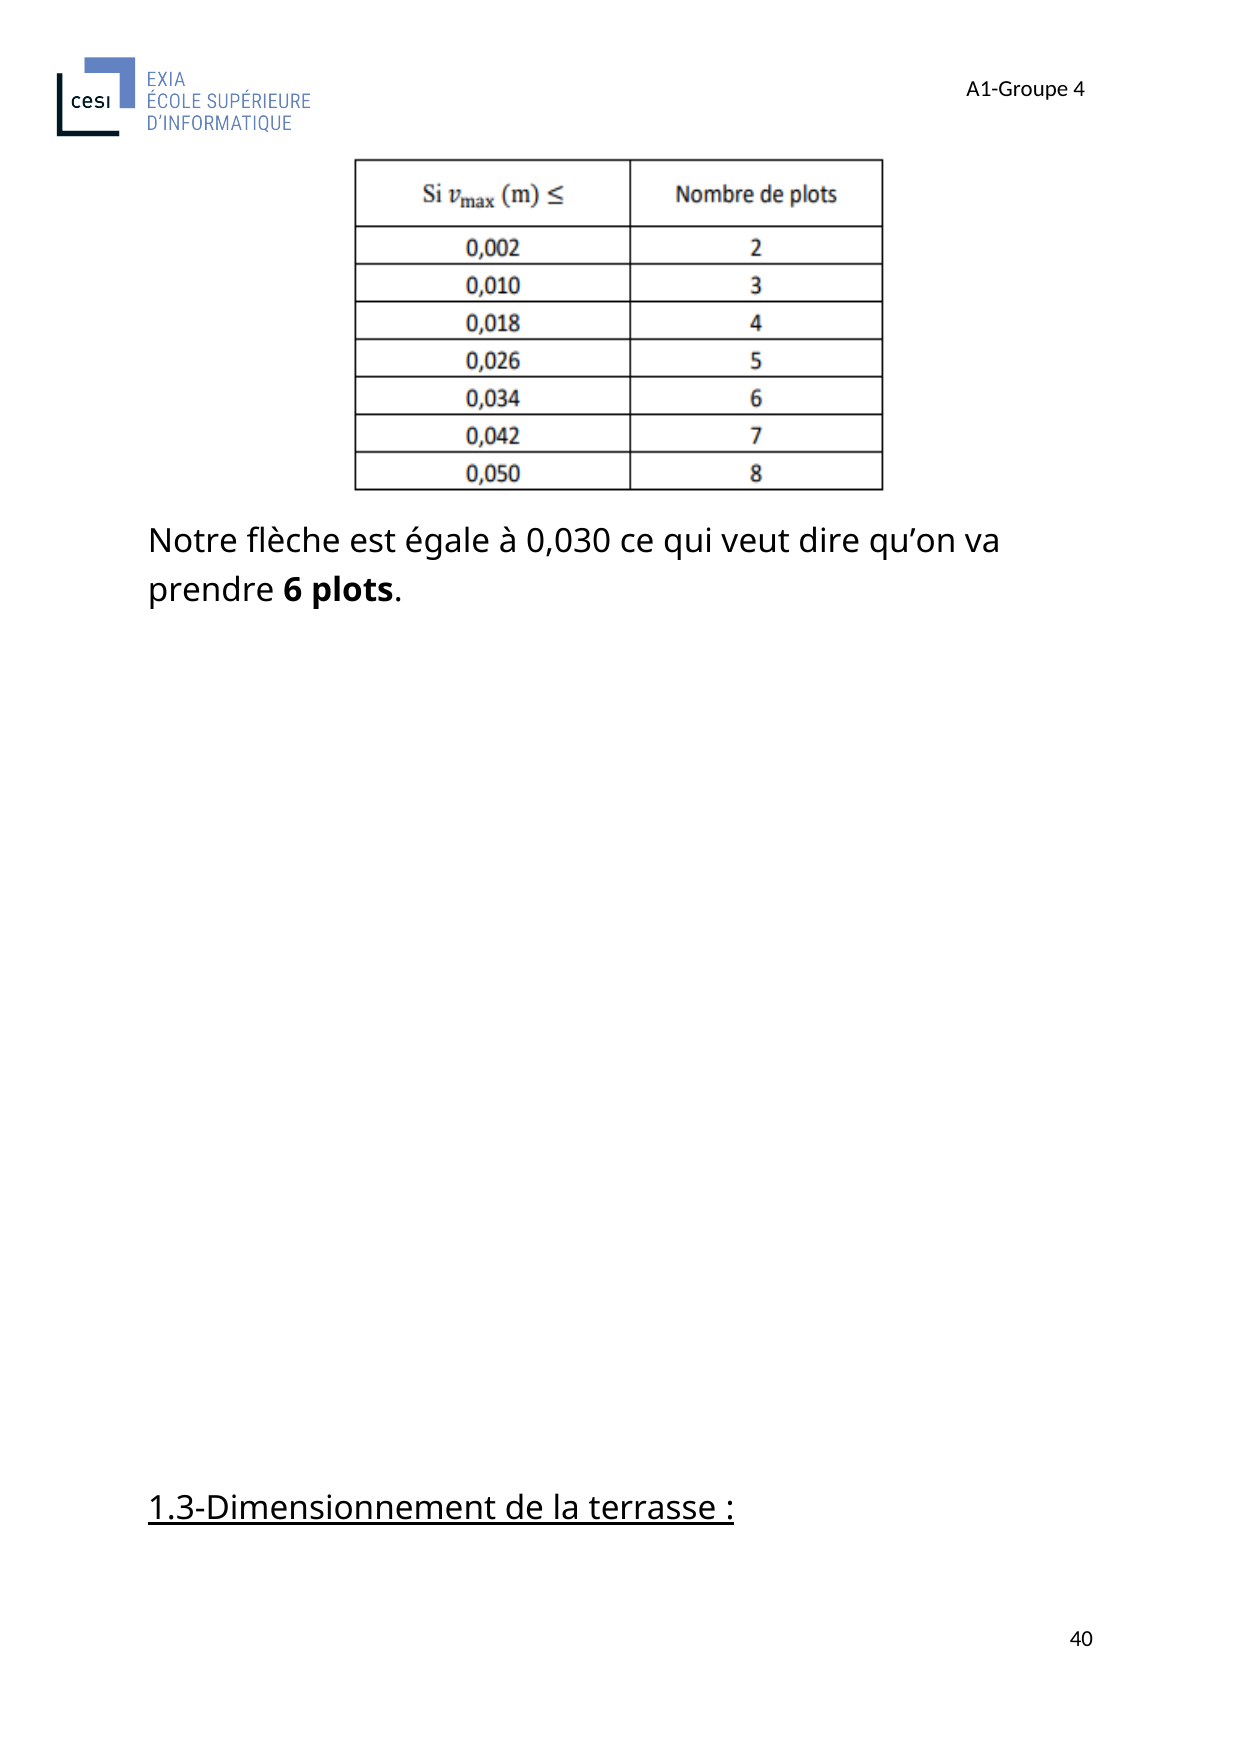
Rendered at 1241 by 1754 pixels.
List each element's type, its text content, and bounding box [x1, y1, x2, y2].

picture [0, 0, 911, 498]
text 1.3-Dimensionnement de la terrasse : [148, 1484, 1093, 1529]
text Notre flèche est égale à 0,030 ce qui veut dire qu’on va prendre 6 plots. [148, 516, 1093, 611]
